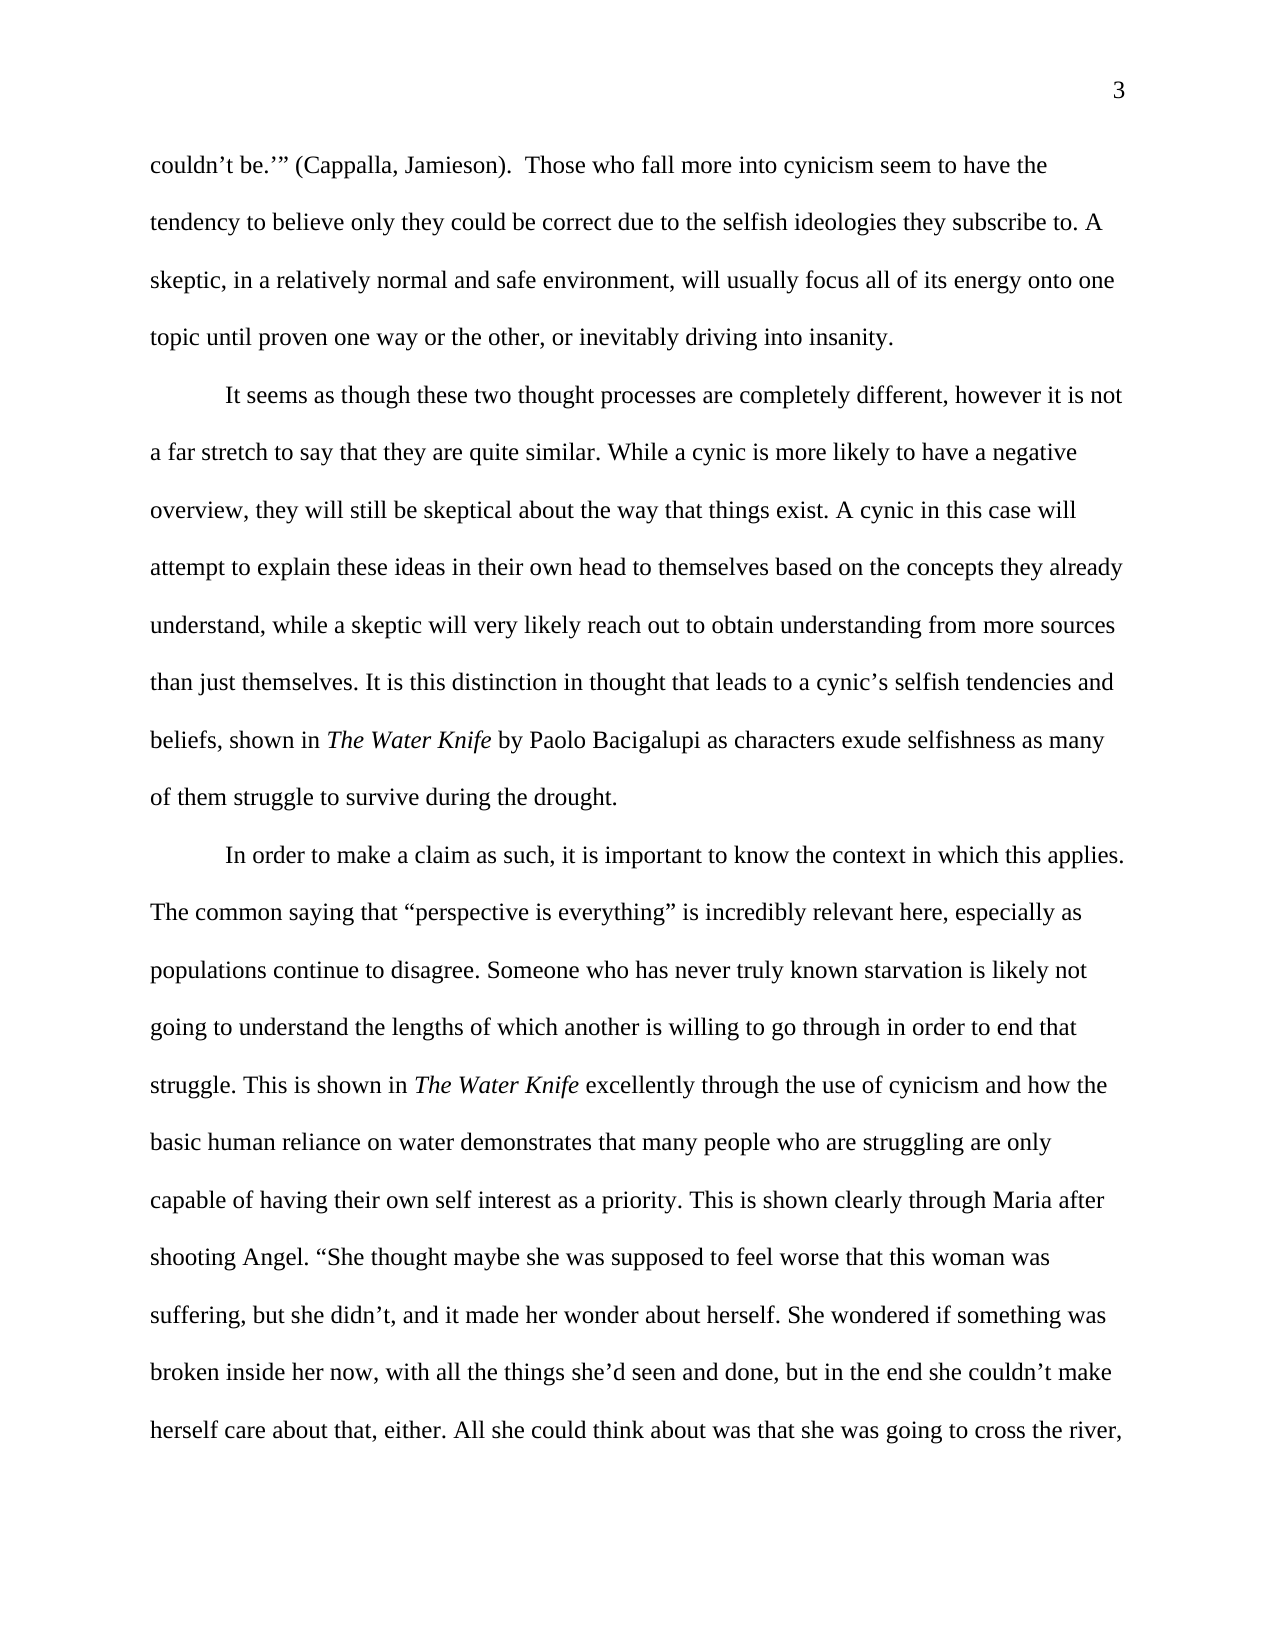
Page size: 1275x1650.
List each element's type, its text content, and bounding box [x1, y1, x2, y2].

text It seems as though these two thought processes are completely different, however it is not a far stretch to say that they are quite similar. While a cynic is more likely to have a negative overview, they will still be skeptical about the way that things exist. A cynic in this case will attempt to explain these ideas in their own head to themselves based on the concepts they already understand, while a skeptic will very likely reach out to obtain understanding from more sources than just themselves. It is this distinction in thought that leads to a cynic’s selfish tendencies and beliefs, shown in The Water Knife by Paolo Bacigalupi as characters exude selfishness as many of them struggle to survive during the drought. [150, 380, 1125, 811]
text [150, 150, 1125, 351]
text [150, 840, 1125, 1444]
